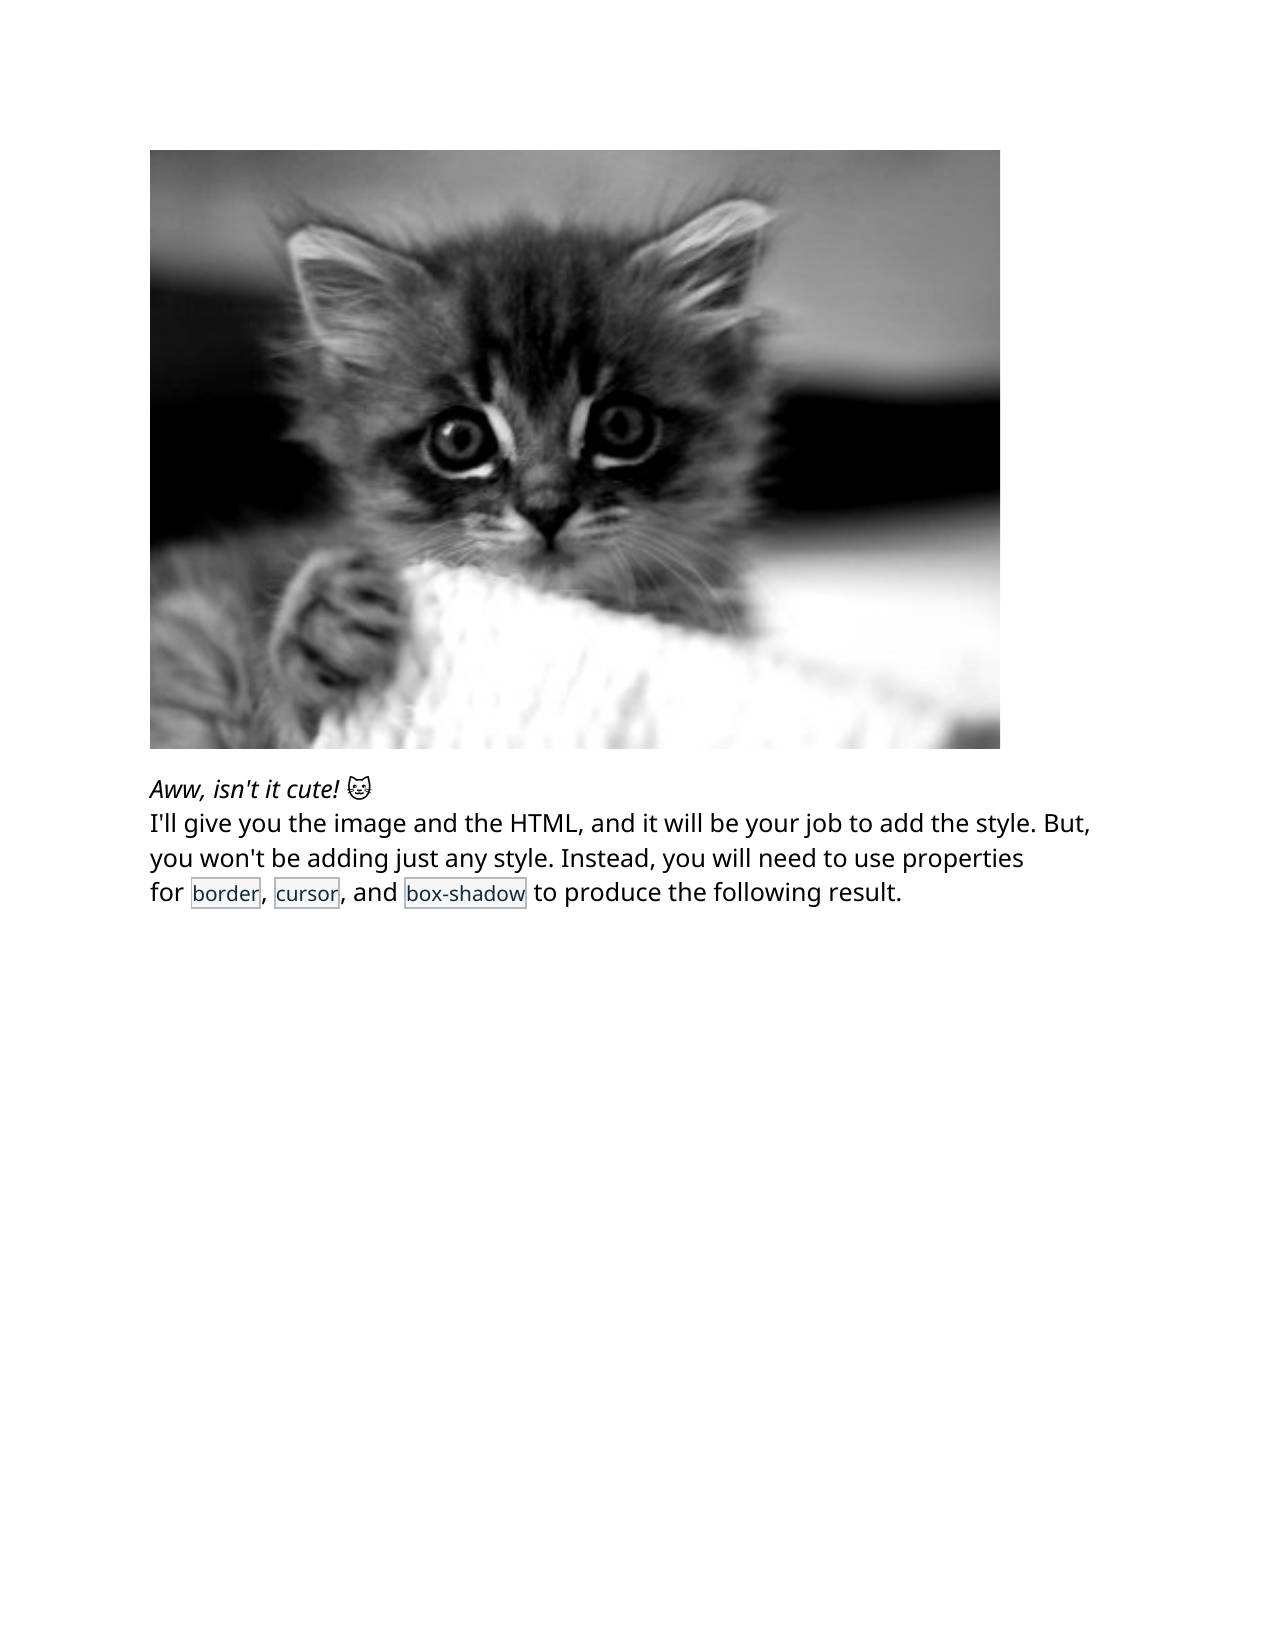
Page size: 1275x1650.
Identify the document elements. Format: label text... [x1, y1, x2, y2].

picture [150, 150, 1001, 749]
text Aww, isn't it cute! 🐱 [150, 772, 1125, 806]
text I'll give you the image and the HTML, and it will be your job to add the style. But, you won't be adding just any style. Instead, you will need to use properties for border, cursor, and box-shadow to produce the following result. [150, 806, 1125, 909]
